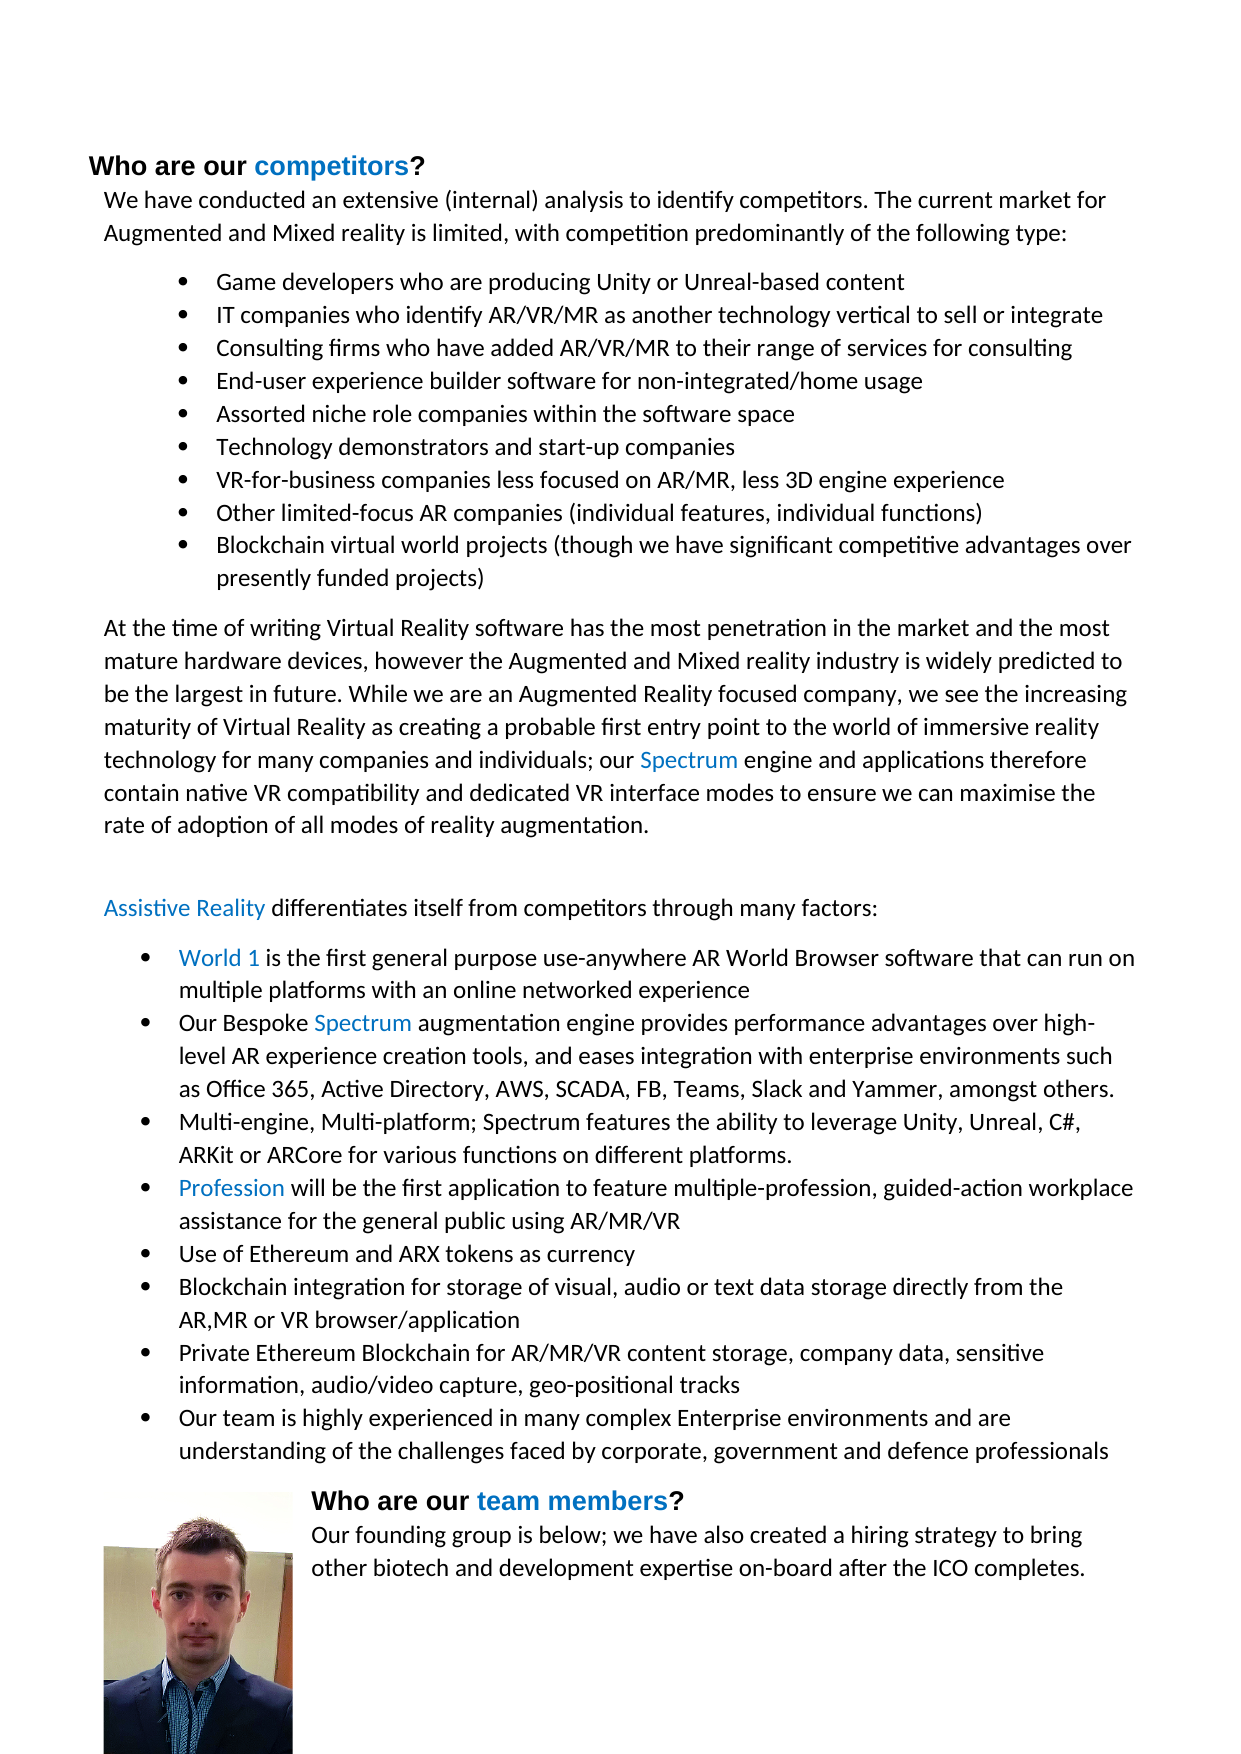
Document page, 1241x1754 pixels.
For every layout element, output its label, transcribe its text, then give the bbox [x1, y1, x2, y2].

list IT companies who identify AR/VR/MR as another technology vertical to sell or integrate [178, 299, 1137, 330]
list World 1 is the first general purpose use-anywhere AR World Browser software that can run on multiple platforms with an online networked experience [141, 942, 1137, 1005]
list Assorted niche role companies within the software space [178, 398, 1137, 428]
list Game developers who are producing Unity or Unreal-based content [178, 266, 1137, 297]
subtitle Who are our competitors? [89, 150, 1137, 181]
list Use of Ethereum and ARX tokens as currency [141, 1238, 1137, 1268]
list VR-for-business companies less focused on AR/MR, less 3D engine experience [178, 464, 1137, 494]
list Multi-engine, Multi-platform; Spectrum features the ability to leverage Unity, Unreal, C#, ARKit or ARCore for various functions on different platforms. [141, 1106, 1137, 1170]
list Technology demonstrators and start-up companies [178, 431, 1137, 461]
list Private Ethereum Blockchain for AR/MR/VR content storage, company data, sensitive information, audio/video capture, geo-positional tracks [141, 1337, 1137, 1400]
list Our team is highly experienced in many complex Enterprise environments and are understanding of the challenges faced by corporate, government and defence professionals [141, 1402, 1137, 1466]
list Other limited-focus AR companies (individual features, individual functions) [178, 497, 1137, 527]
text Assistive Reality differentiates itself from competitors through many factors: [103, 859, 1137, 923]
list Blockchain virtual world projects (though we have significant competitive advantages over presently funded projects) [178, 529, 1137, 593]
list Blockchain integration for storage of visual, audio or text data storage directly from the AR,MR or VR browser/application [141, 1271, 1137, 1334]
text We have conducted an extensive (internal) analysis to identify competitors. The current market for Augmented and Mixed reality is limited, with competition predominantly of the following type: [103, 184, 1137, 247]
list Consulting firms who have added AR/VR/MR to their range of services for consulting [178, 332, 1137, 363]
text At the time of writing Virtual Reality software has the most penetration in the market and the most mature hardware devices, however the Augmented and Mixed reality industry is widely predicted to be the largest in future. While we are an Augmented Reality focused company, we see the increasing maturity of Virtual Reality as creating a probable first entry point to the world of immersive reality technology for many companies and individuals; our Spectrum engine and applications therefore contain native VR compatibility and dedicated VR interface modes to ensure we can maximise the rate of adoption of all modes of reality augmentation. [103, 612, 1137, 840]
list Profession will be the first application to feature multiple-profession, guided-action workplace assistance for the general public using AR/MR/VR [141, 1172, 1137, 1236]
subtitle Who are our team members? [89, 1485, 1137, 1516]
list Our Bespoke Spectrum augmentation engine provides performance advantages over high-level AR experience creation tools, and eases integration with enterprise environments such as Office 365, Active Directory, AWS, SCADA, FB, Teams, Slack and Yammer, amongst others. [141, 1007, 1137, 1104]
picture [103, 1492, 293, 1754]
list End-user experience builder software for non-integrated/home usage [178, 365, 1137, 396]
